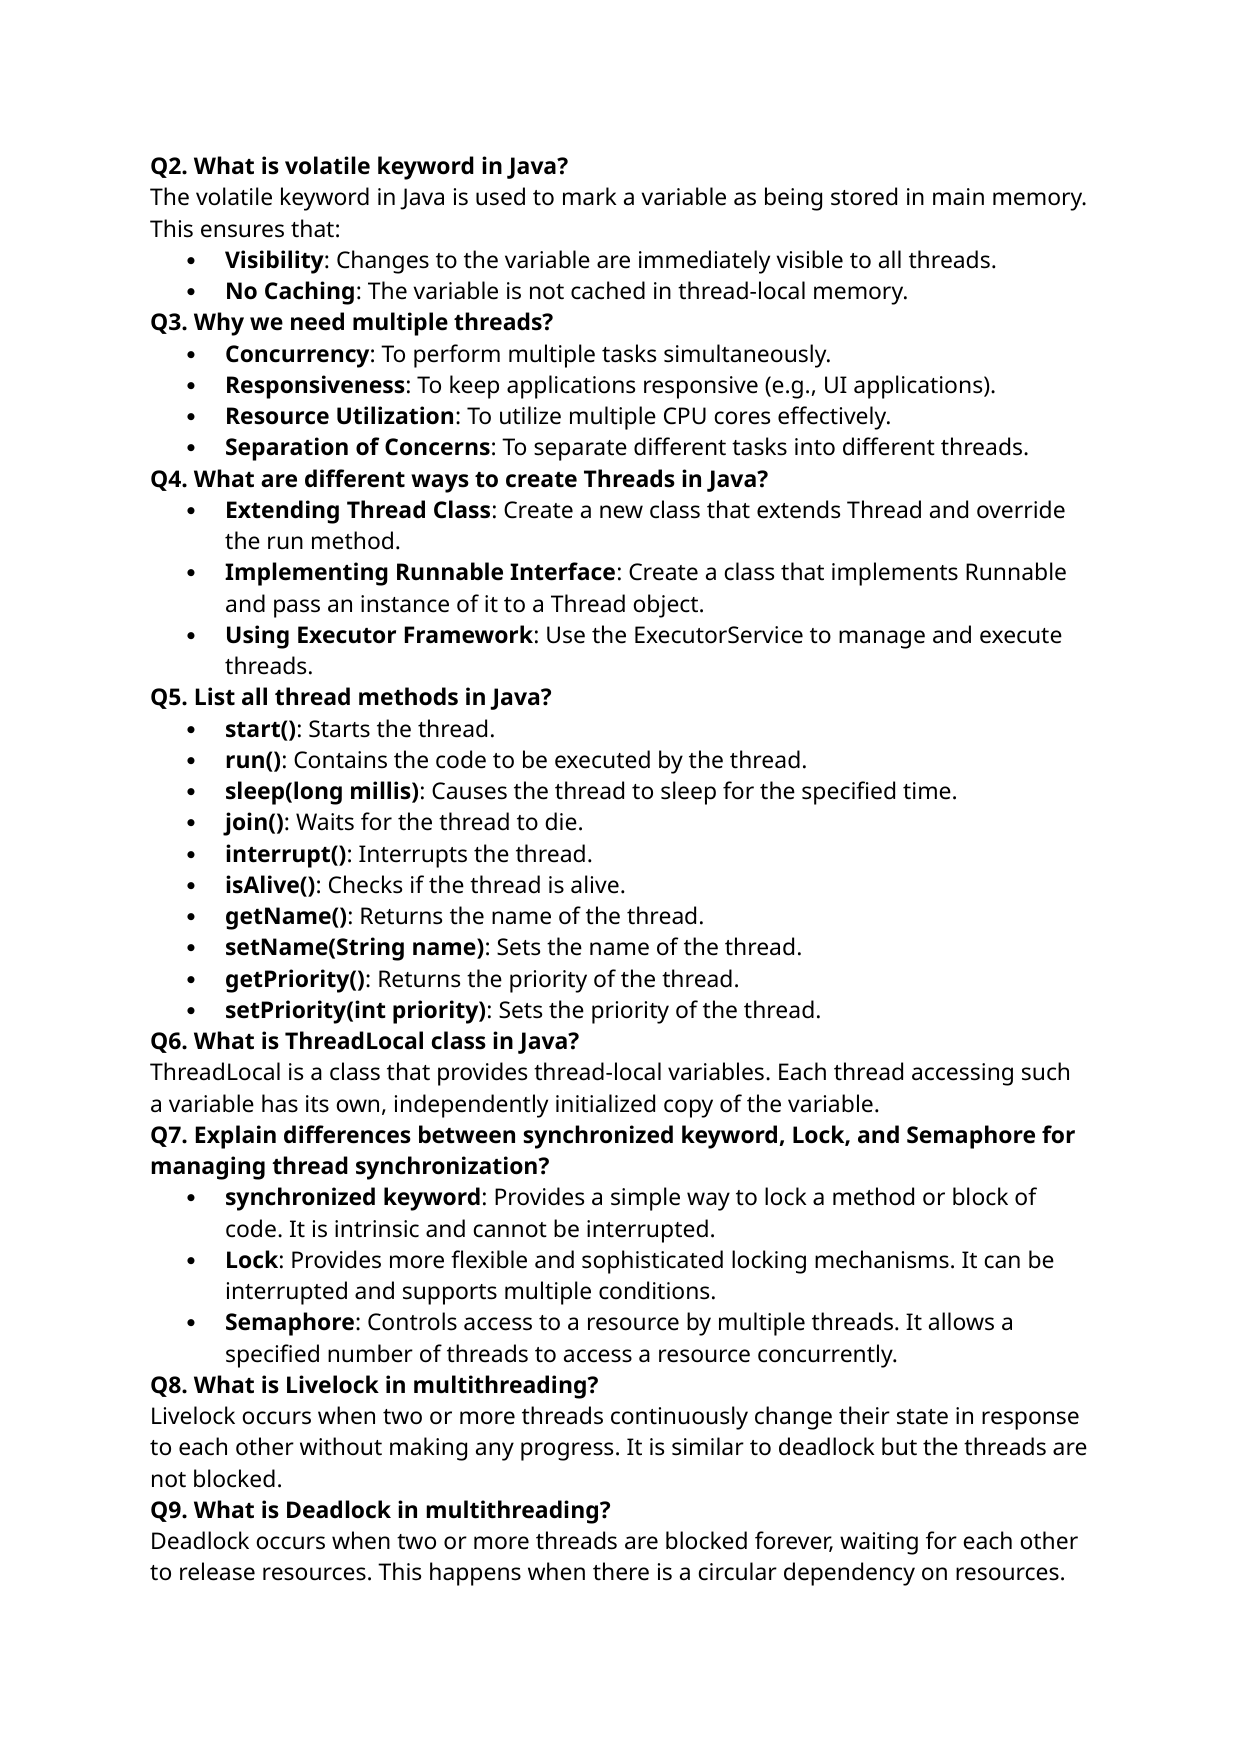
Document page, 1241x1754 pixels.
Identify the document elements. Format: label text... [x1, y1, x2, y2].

text Q9. What is Deadlock in multithreading? [150, 1494, 1090, 1525]
text Q5. List all thread methods in Java? [150, 681, 1090, 712]
text Q8. What is Livelock in multithreading? [150, 1369, 1090, 1400]
list interrupt(): Interrupts the thread. [187, 837, 1090, 869]
list synchronized keyword: Provides a simple way to lock a method or block of code. It is intrinsic and cannot be interrupted. [187, 1181, 1090, 1244]
text Q3. Why we need multiple threads? [150, 306, 1090, 337]
list Implementing Runnable Interface: Create a class that implements Runnable and pass an instance of it to a Thread object. [187, 556, 1090, 619]
list Separation of Concerns: To separate different tasks into different threads. [187, 431, 1090, 462]
list setName(String name): Sets the name of the thread. [187, 931, 1090, 962]
text The volatile keyword in Java is used to mark a variable as being stored in main memory. This ensures that: [150, 181, 1090, 244]
list Concurrency: To perform multiple tasks simultaneously. [187, 337, 1090, 369]
list Semaphore: Controls access to a resource by multiple threads. It allows a specified number of threads to access a resource concurrently. [187, 1306, 1090, 1369]
text Q4. What are different ways to create Threads in Java? [150, 462, 1090, 494]
text Q7. Explain differences between synchronized keyword, Lock, and Semaphore for managing thread synchronization? [150, 1119, 1090, 1181]
list sleep(long millis): Causes the thread to sleep for the specified time. [187, 775, 1090, 806]
list getPriority(): Returns the priority of the thread. [187, 962, 1090, 994]
list run(): Contains the code to be executed by the thread. [187, 744, 1090, 775]
list start(): Starts the thread. [187, 712, 1090, 744]
list join(): Waits for the thread to die. [187, 806, 1090, 837]
text Q6. What is ThreadLocal class in Java? [150, 1025, 1090, 1056]
list Lock: Provides more flexible and sophisticated locking mechanisms. It can be interrupted and supports multiple conditions. [187, 1244, 1090, 1306]
text Deadlock occurs when two or more threads are blocked forever, waiting for each other to release resources. This happens when there is a circular dependency on resources. [150, 1525, 1090, 1587]
list Responsiveness: To keep applications responsive (e.g., UI applications). [187, 369, 1090, 400]
list No Caching: The variable is not cached in thread-local memory. [187, 275, 1090, 306]
list getName(): Returns the name of the thread. [187, 900, 1090, 931]
list Visibility: Changes to the variable are immediately visible to all threads. [187, 244, 1090, 275]
list isAlive(): Checks if the thread is alive. [187, 869, 1090, 900]
text Q2. What is volatile keyword in Java? [150, 150, 1090, 181]
text Livelock occurs when two or more threads continuously change their state in response to each other without making any progress. It is similar to deadlock but the threads are not blocked. [150, 1400, 1090, 1494]
list Extending Thread Class: Create a new class that extends Thread and override the run method. [187, 494, 1090, 556]
list setPriority(int priority): Sets the priority of the thread. [187, 994, 1090, 1025]
text ThreadLocal is a class that provides thread-local variables. Each thread accessing such a variable has its own, independently initialized copy of the variable. [150, 1056, 1090, 1119]
list Using Executor Framework: Use the ExecutorService to manage and execute threads. [187, 619, 1090, 681]
list Resource Utilization: To utilize multiple CPU cores effectively. [187, 400, 1090, 431]
